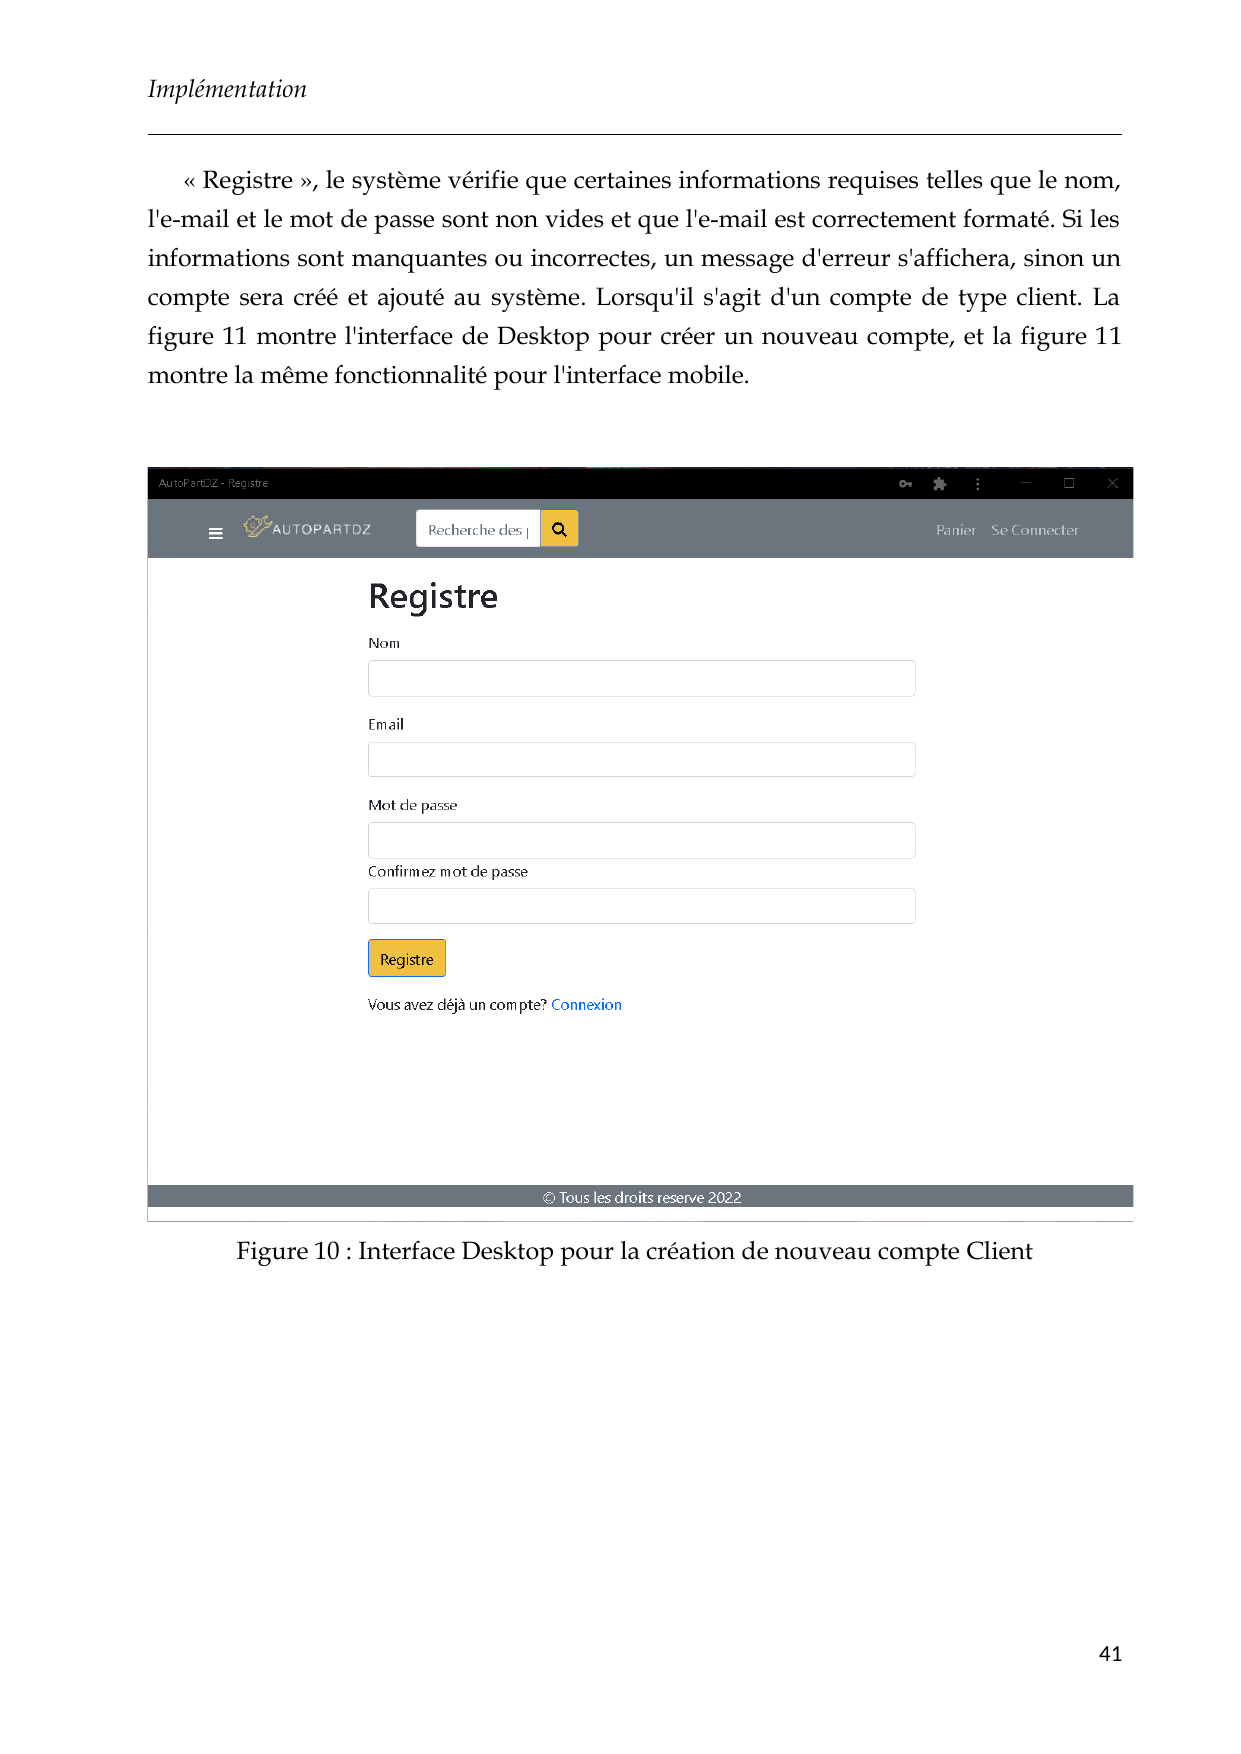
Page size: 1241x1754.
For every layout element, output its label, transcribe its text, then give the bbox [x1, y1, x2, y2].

text « Registre », le système vérifie que certaines informations requises telles que le nom, l'e-mail et le mot de passe sont non vides et que l'e-mail est correctement formaté. Si les informations sont manquantes ou incorrectes, un message d'erreur s'affichera, sinon un compte sera créé et ajouté au système. Lorsqu'il s'agit d'un compte de type client. La figure 11 montre l'interface de Desktop pour créer un nouveau compte, et la figure 11 montre la même fonctionnalité pour l'interface mobile. [148, 165, 1122, 391]
picture [147, 467, 1134, 1222]
text Figure 10 : Interface Desktop pour la création de nouveau compte Client [148, 1237, 1122, 1267]
